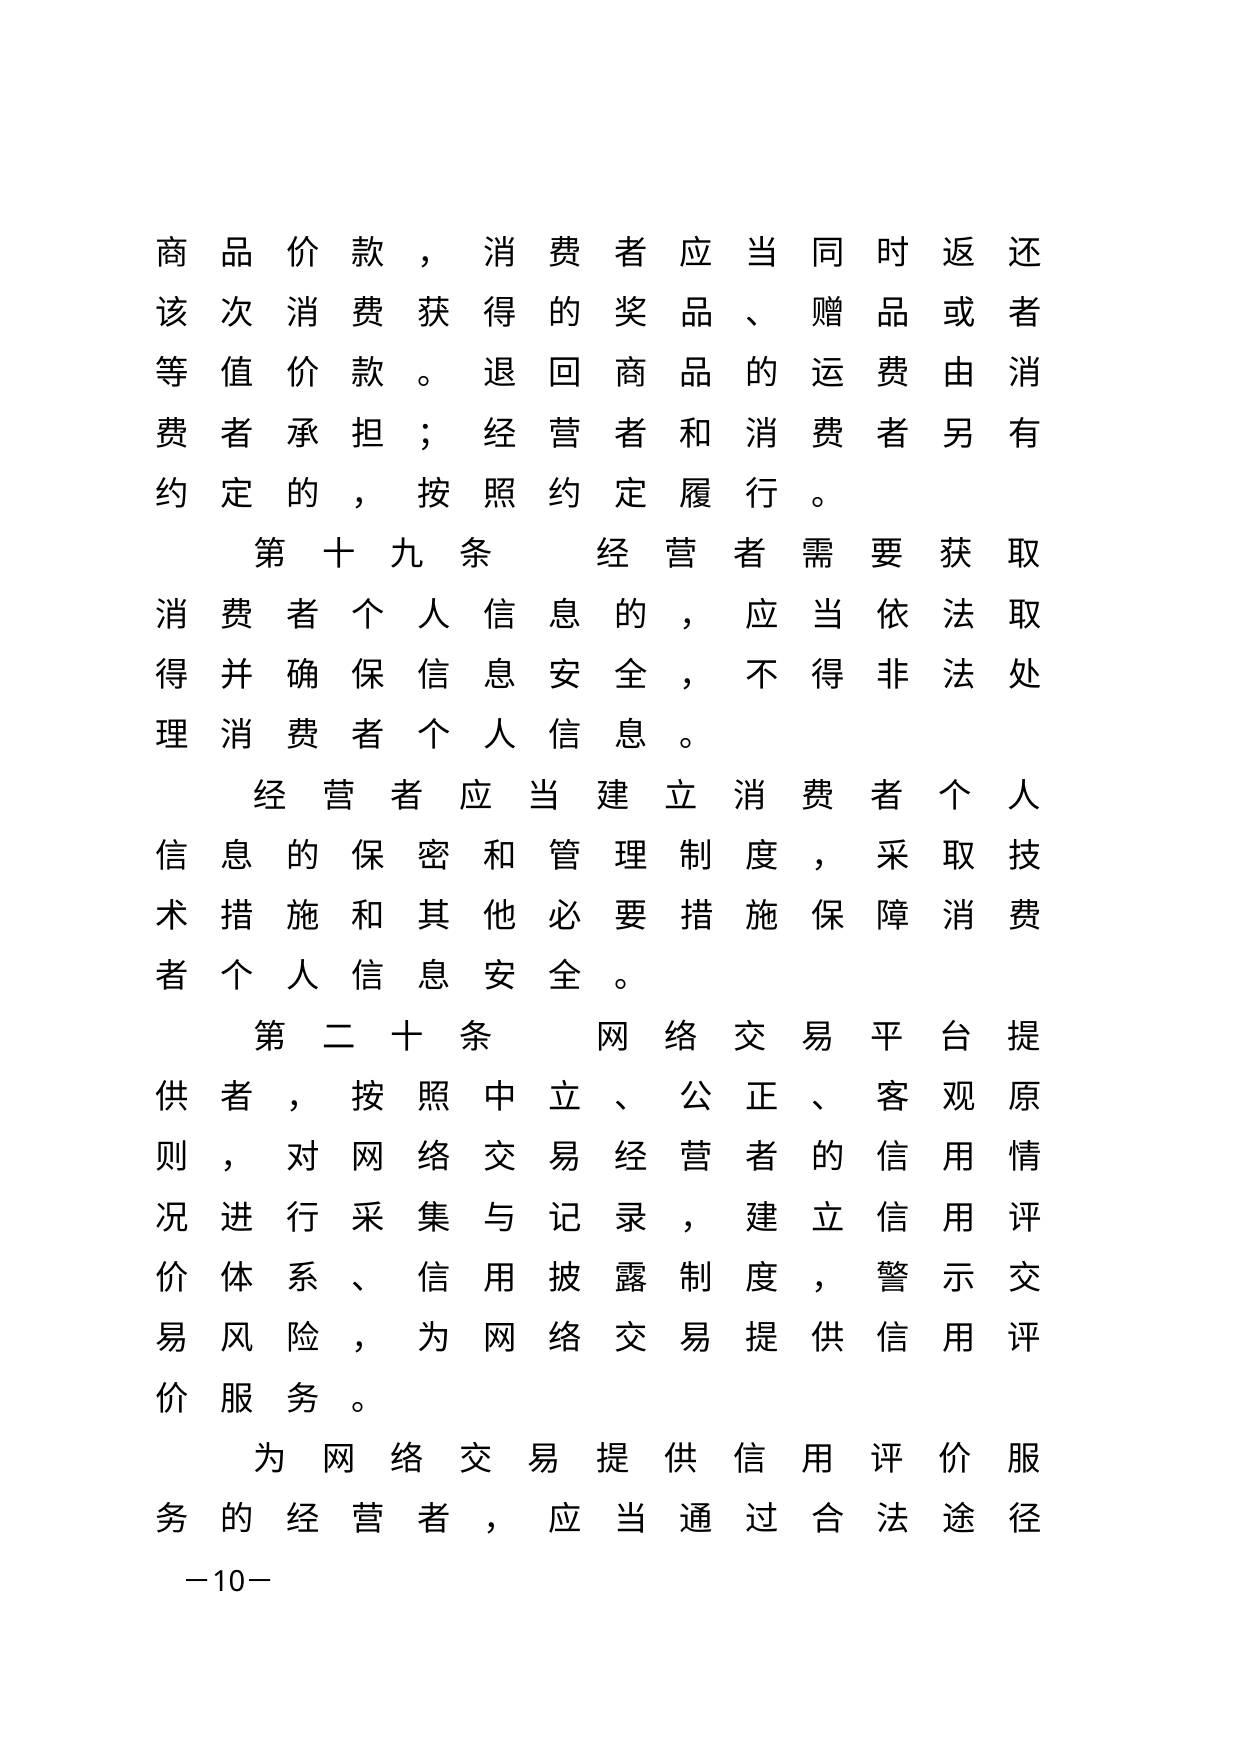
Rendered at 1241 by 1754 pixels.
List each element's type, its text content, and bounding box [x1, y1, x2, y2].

text 经营者应当自收到退回商品之日起七日内返还消费者支付的商品价款，消费者应当同时返还该次消费获得的奖品、赠品或者等值价款。退回商品的运费由消费者承担；经营者和消费者另有约定的，按照约定履行。 [155, 219, 1073, 521]
text 第十九条 经营者需要获取消费者个人信息的，应当依法取得并确保信息安全，不得非法处理消费者个人信息。 [155, 521, 1073, 762]
text 第二十条 网络交易平台提供者，按照中立、公正、客观原则，对网络交易经营者的信用情况进行采集与记录，建立信用评价体系、信用披露制度，警示交易风险，为网络交易提供信用评价服务。 [155, 1003, 1073, 1426]
text 经营者应当建立消费者个人信息的保密和管理制度，采取技术措施和其他必要措施保障消费者个人信息安全。 [155, 762, 1073, 1003]
text 为网络交易提供信用评价服务的经营者，应当通过合法途径采集信用信息，不得任意调整信用级别或者相关信息，不得将收集的信用信息用于非法用途。 [155, 1426, 1073, 1546]
